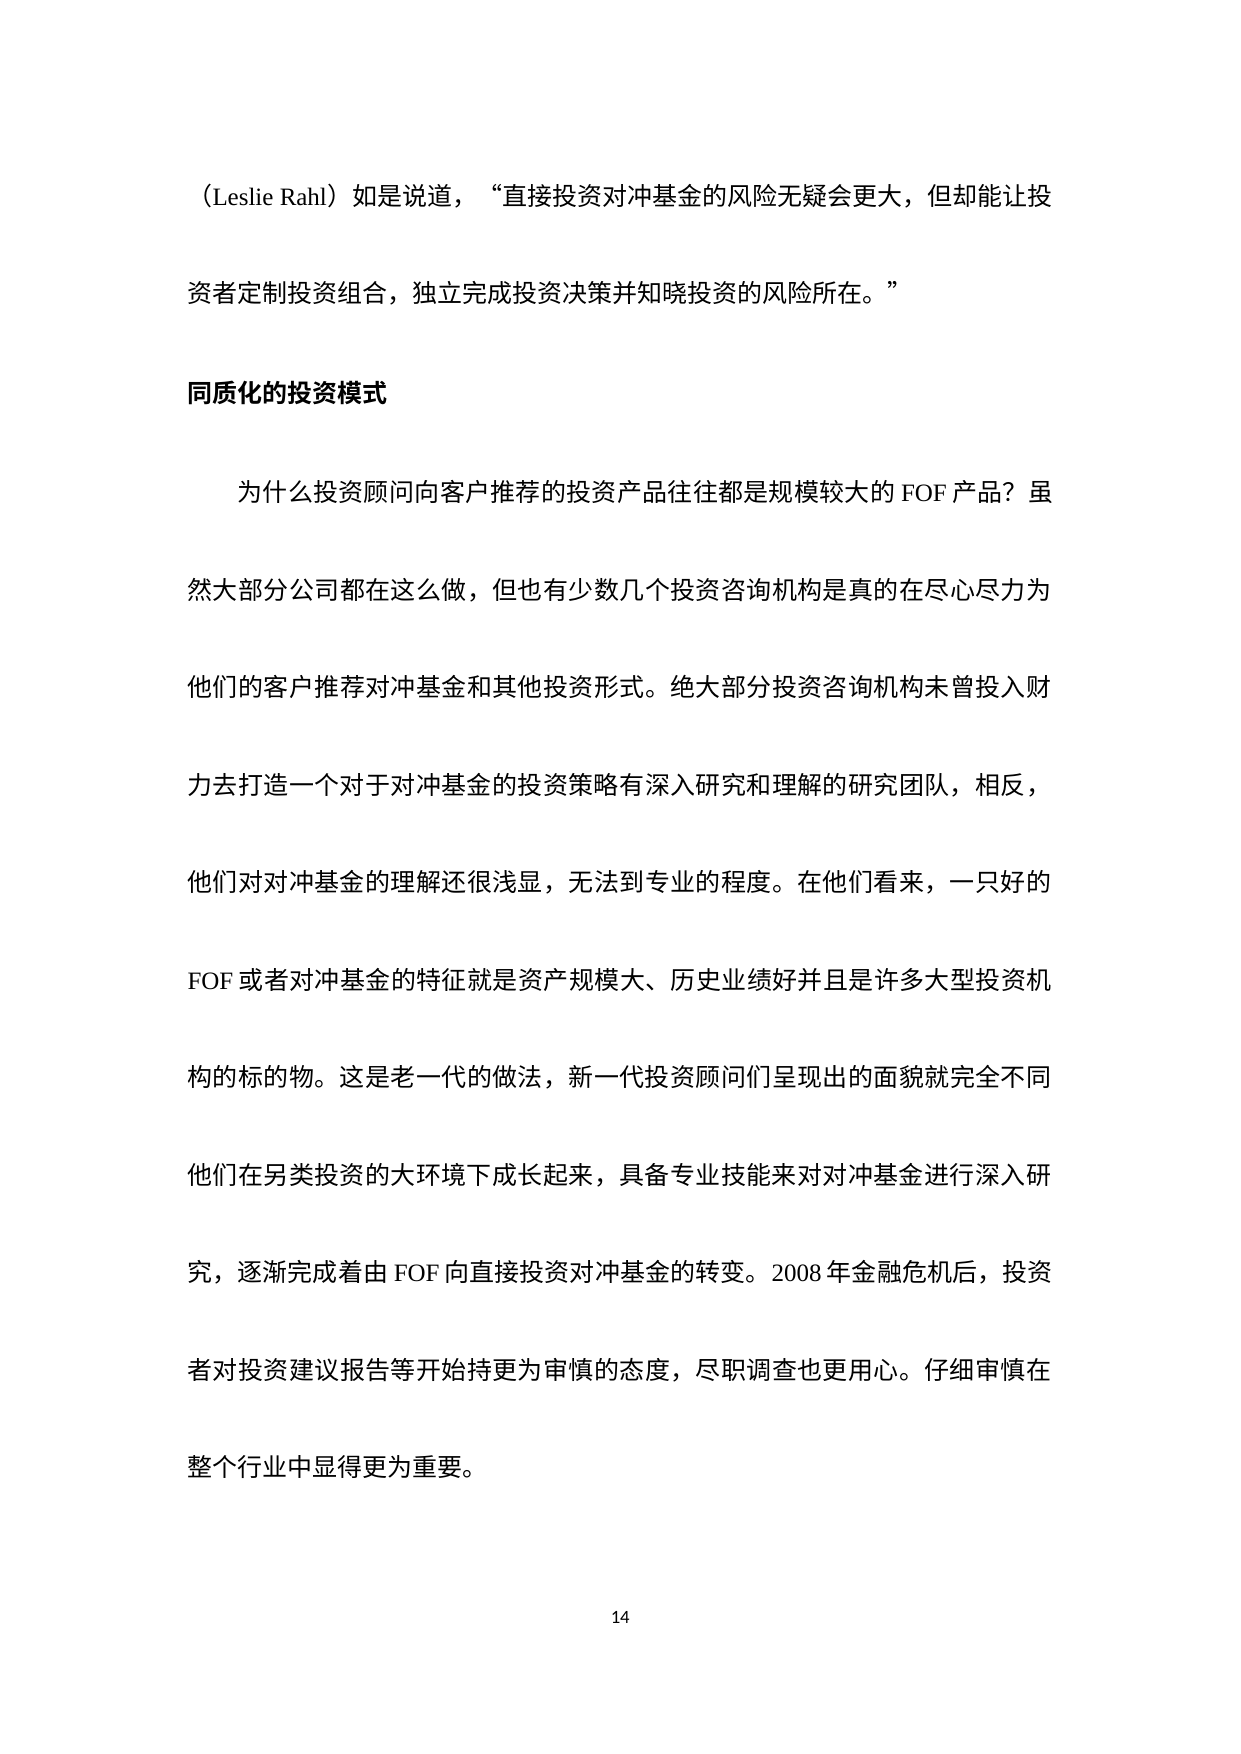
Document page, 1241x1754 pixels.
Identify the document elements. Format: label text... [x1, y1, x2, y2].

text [187, 162, 1053, 324]
text 为什么投资顾问向客户推荐的投资产品往往都是规模较大的FOF产品？虽然大部分公司都在这么做，但也有少数几个投资咨询机构是真的在尽心尽力为他们的客户推荐对冲基金和其他投资形式。绝大部分投资咨询机构未曾投入财力去打造一个对于对冲基金的投资策略有深入研究和理解的研究团队，相反，他们对对冲基金的理解还很浅显，无法到专业的程度。在他们看来，一只好的FOF或者对冲基金的特征就是资产规模大、历史业绩好并且是许多大型投资机构的标的物。这是老一代的做法，新一代投资顾问们呈现出的面貌就完全不同。他们在另类投资的大环境下成长起来，具备专业技能来对对冲基金进行深入研究，逐渐完成着由FOF向直接投资对冲基金的转变。2008年金融危机后，投资者对投资建议报告等开始持更为审慎的态度，尽职调查也更用心。仔细审慎在整个行业中显得更为重要。 [187, 458, 1053, 1498]
text 同质化的投资模式 [187, 359, 1053, 424]
